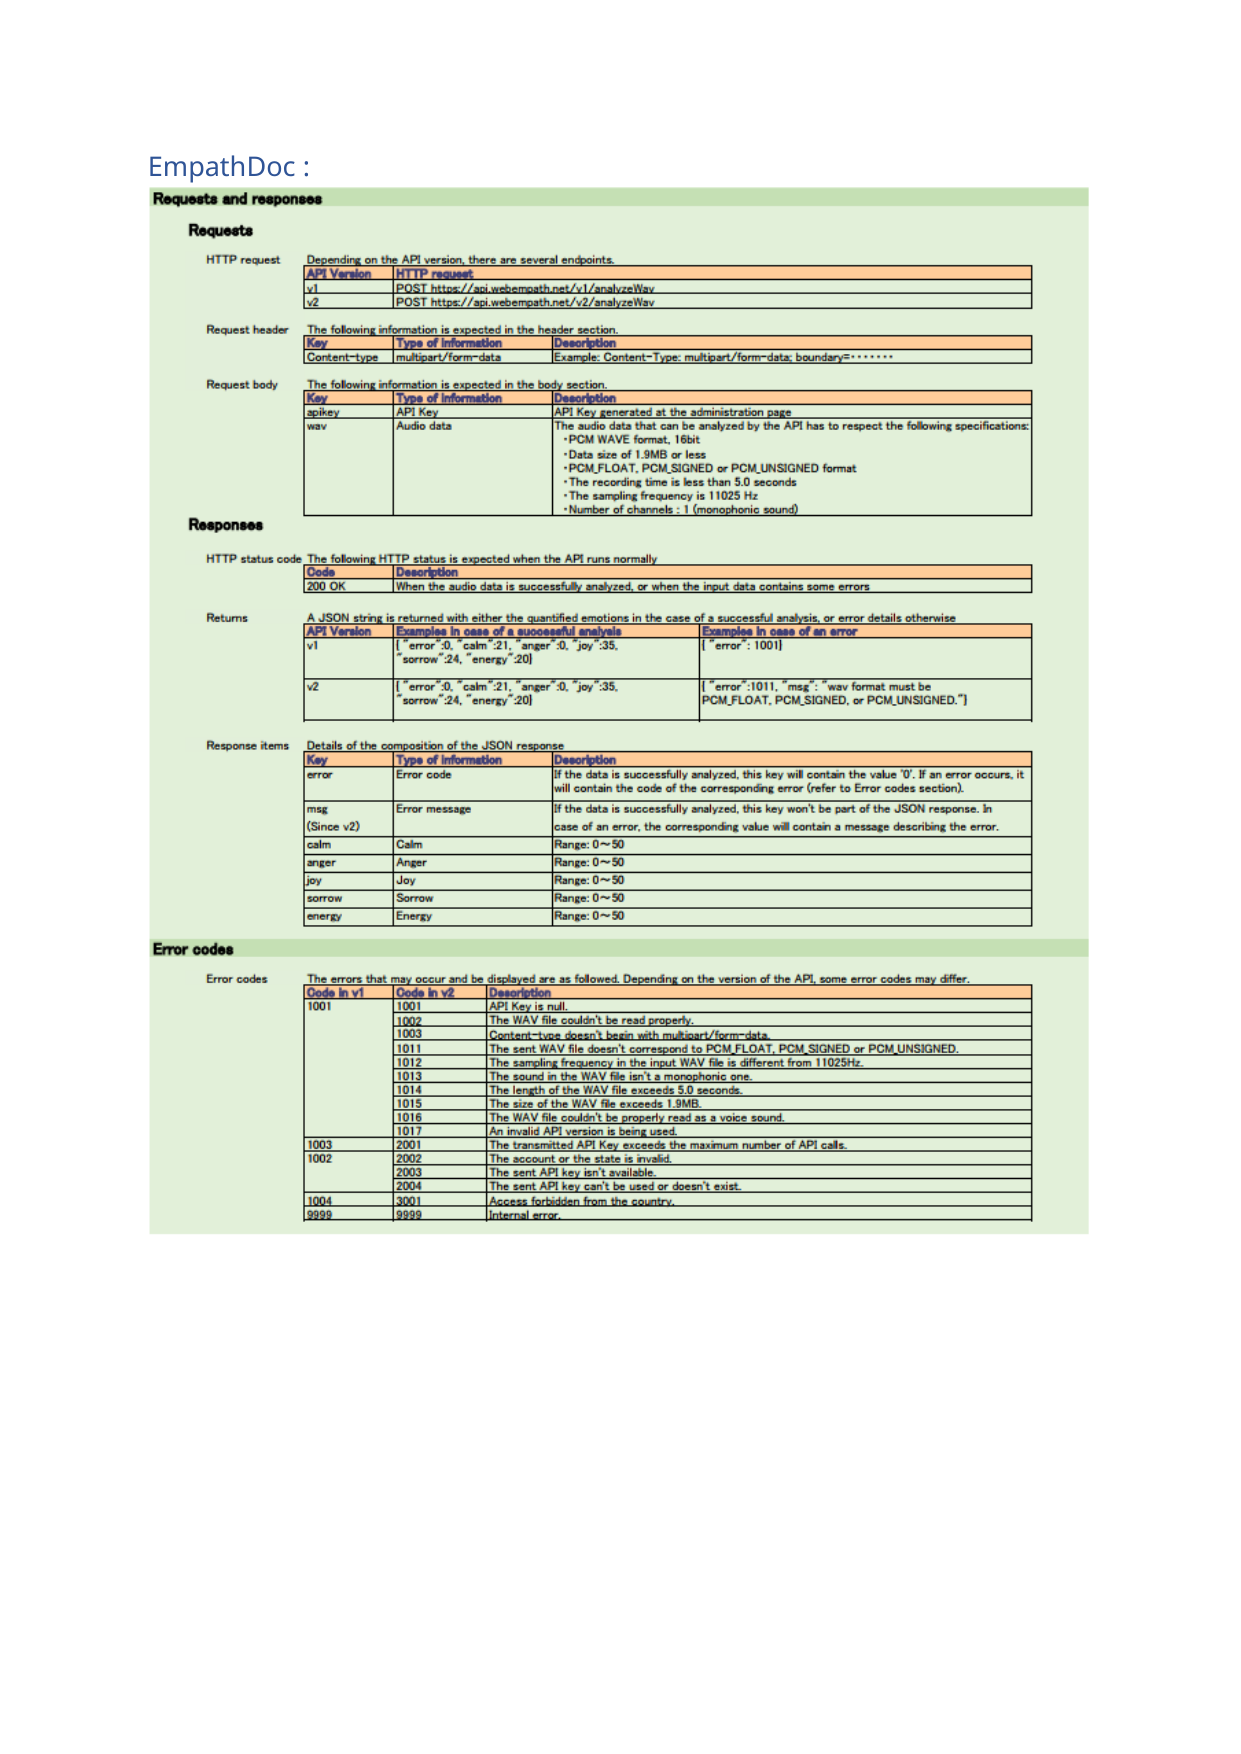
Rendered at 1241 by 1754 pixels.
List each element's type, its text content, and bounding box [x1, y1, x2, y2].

picture [147, 187, 1093, 1237]
subtitle EmpathDoc : [148, 148, 1093, 184]
